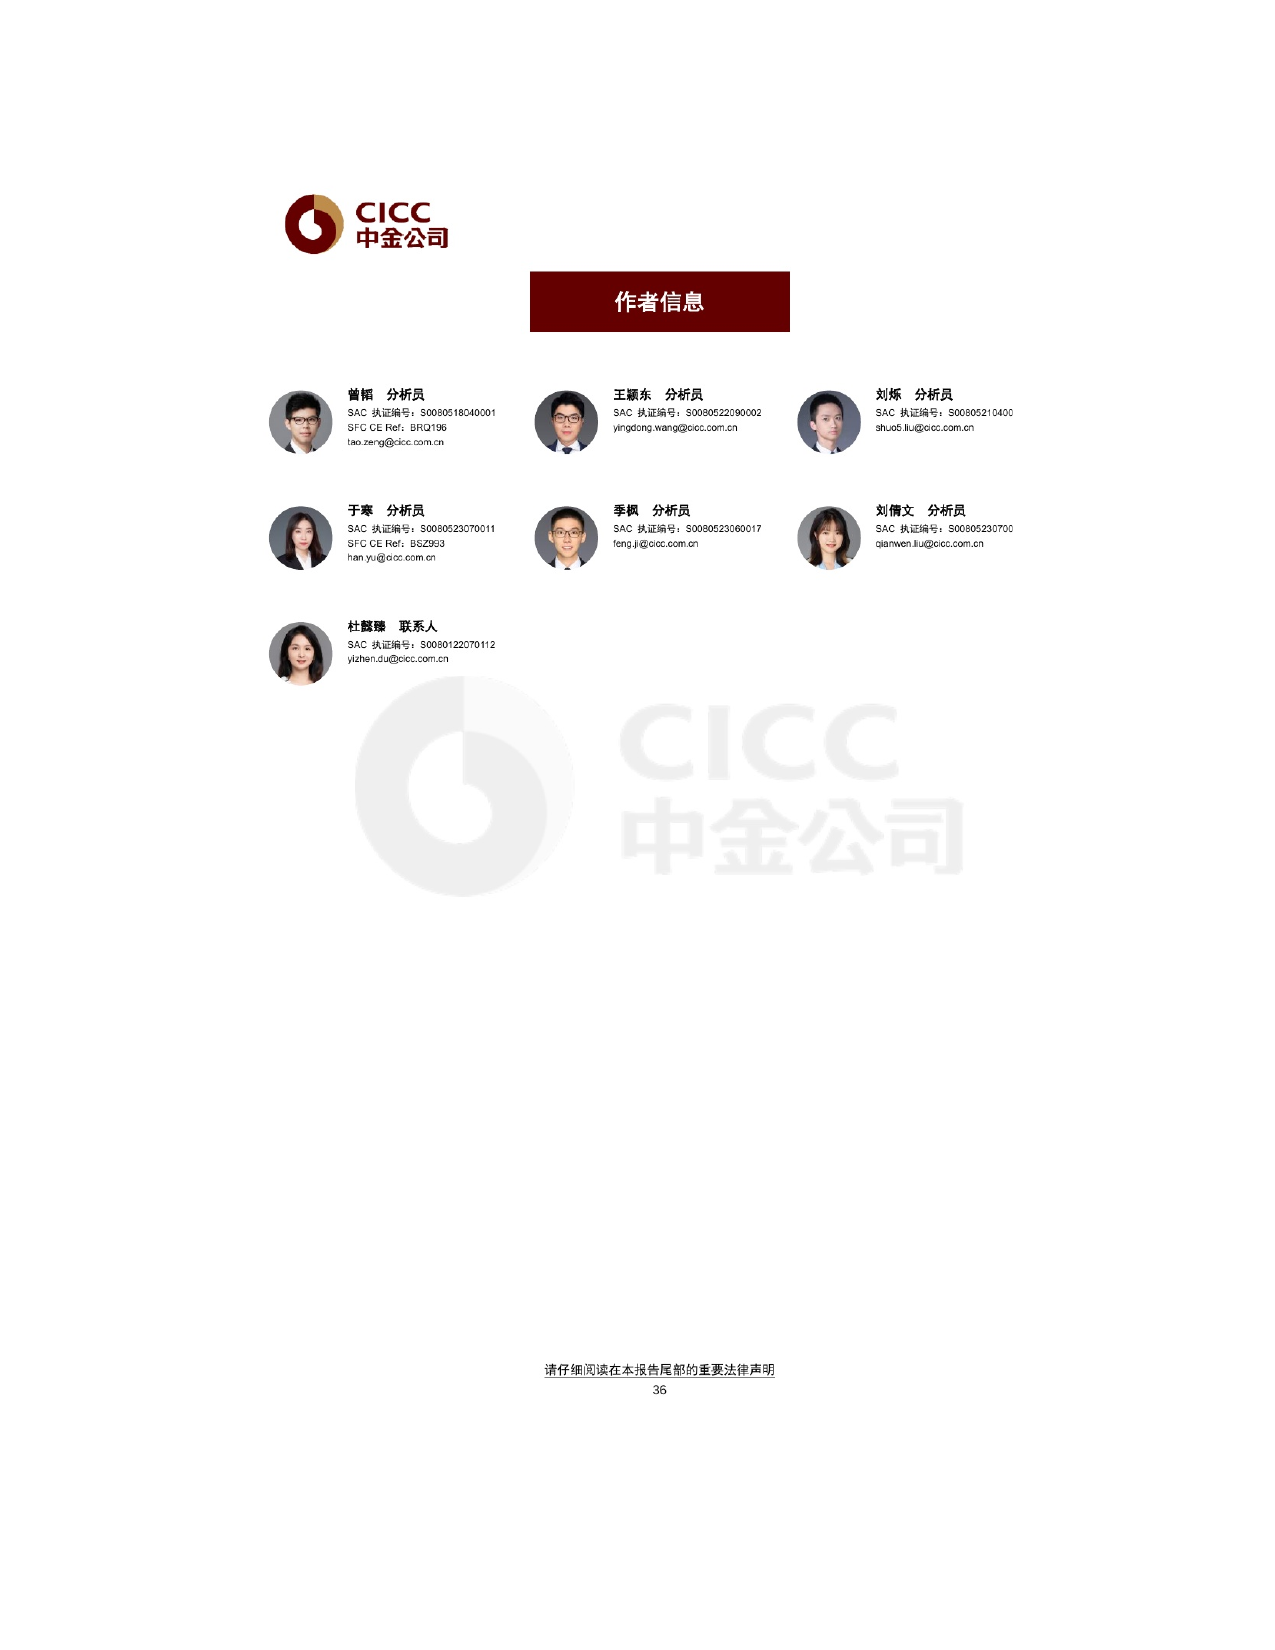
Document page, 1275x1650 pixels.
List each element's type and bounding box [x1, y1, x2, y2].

picture [262, 150, 1013, 1460]
